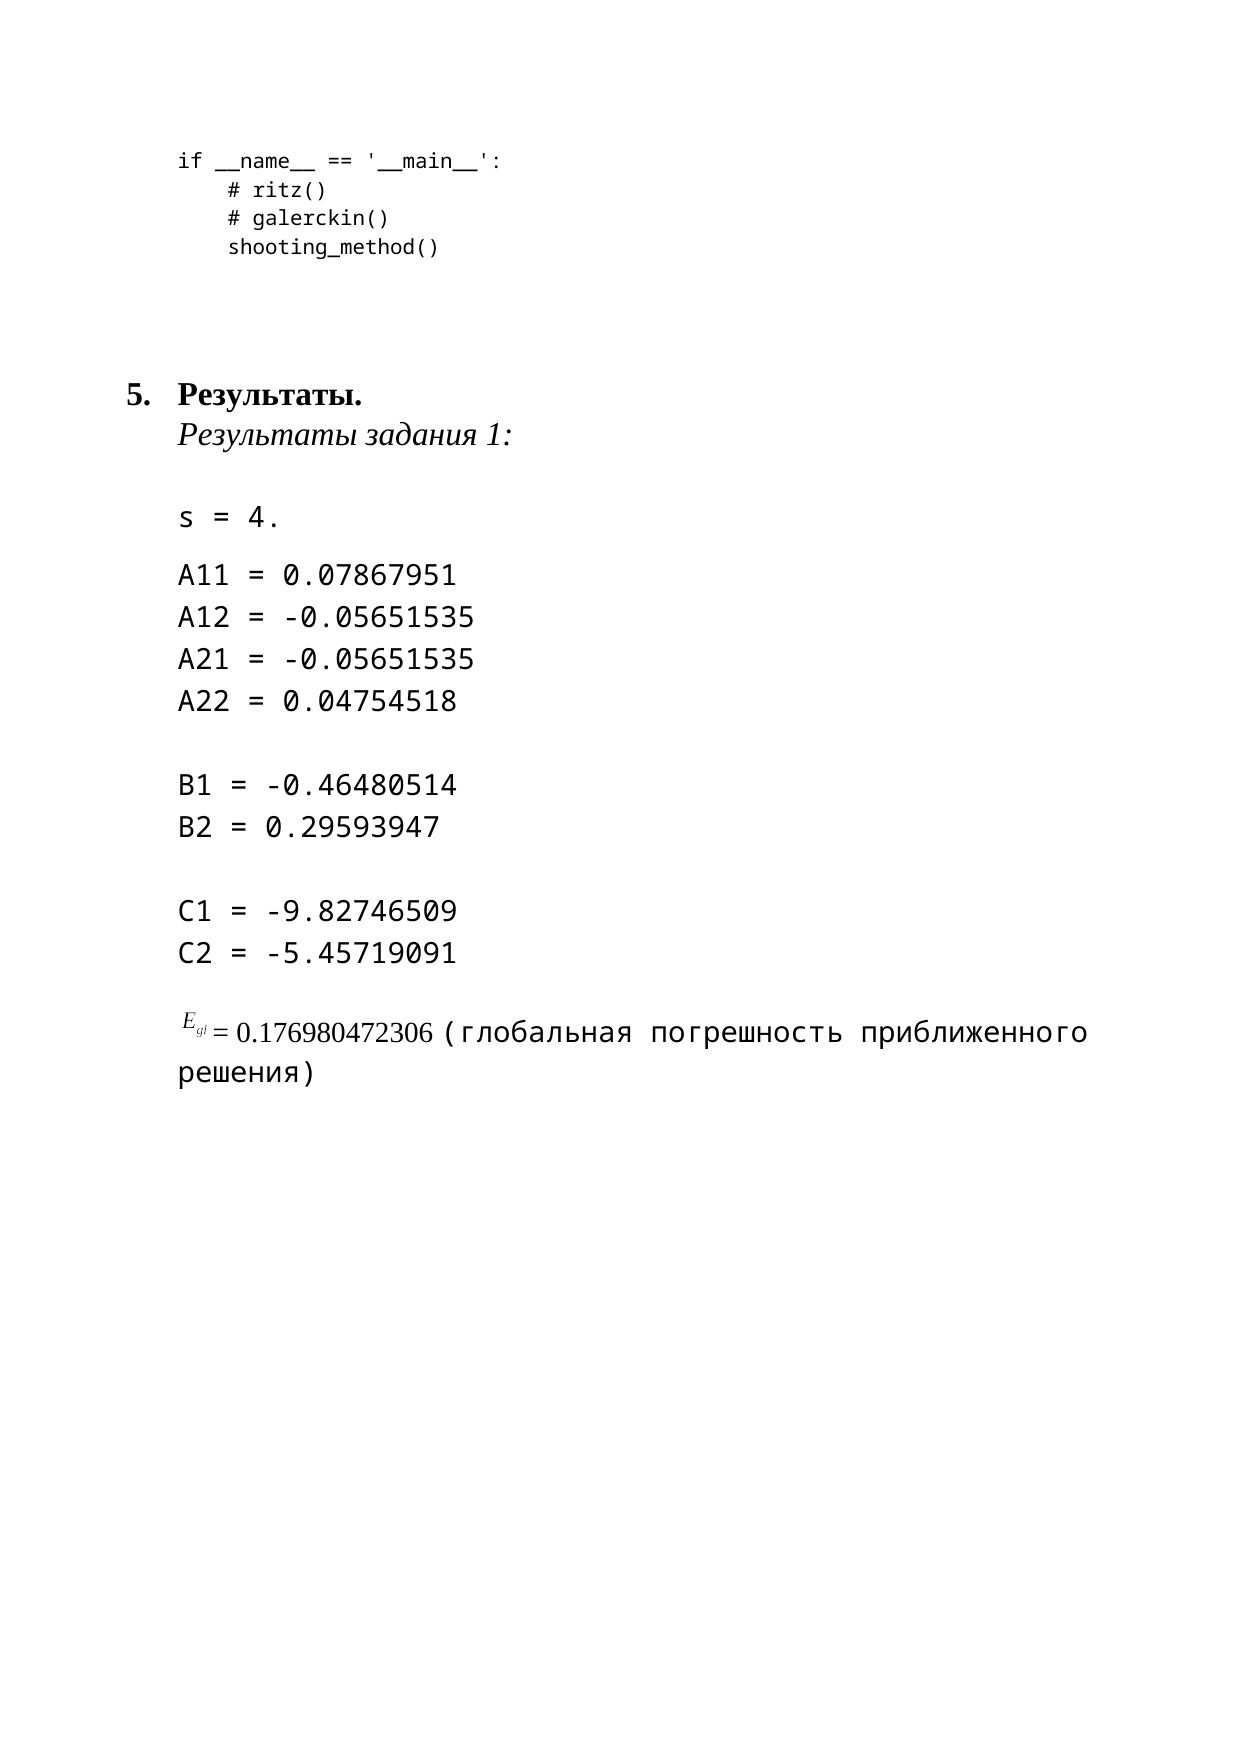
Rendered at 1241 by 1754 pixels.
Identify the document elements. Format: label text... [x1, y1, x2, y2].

text A11 = 0.07867951 [177, 554, 1152, 594]
text if __name__ == '__main__': [177, 147, 1152, 175]
text # ritz() [177, 175, 1152, 203]
text shooting_method() [177, 232, 1152, 260]
list Результаты. [126, 374, 1152, 412]
list s = 4. [126, 496, 1152, 536]
text A12 = -0.05651535 [177, 597, 1152, 636]
text B2 = 0.29593947 [177, 806, 1152, 846]
text = 0.176980472306 (глобальная погрешность приближенного решения) [177, 1004, 1152, 1091]
text A22 = 0.04754518 [177, 681, 1152, 720]
text # galerckin() [177, 203, 1152, 232]
text B1 = -0.46480514 [177, 764, 1152, 804]
list Результаты задания 1: [177, 415, 1152, 453]
text C2 = -5.45719091 [177, 932, 1152, 972]
text A21 = -0.05651535 [177, 638, 1152, 678]
text C1 = -9.82746509 [177, 890, 1152, 930]
